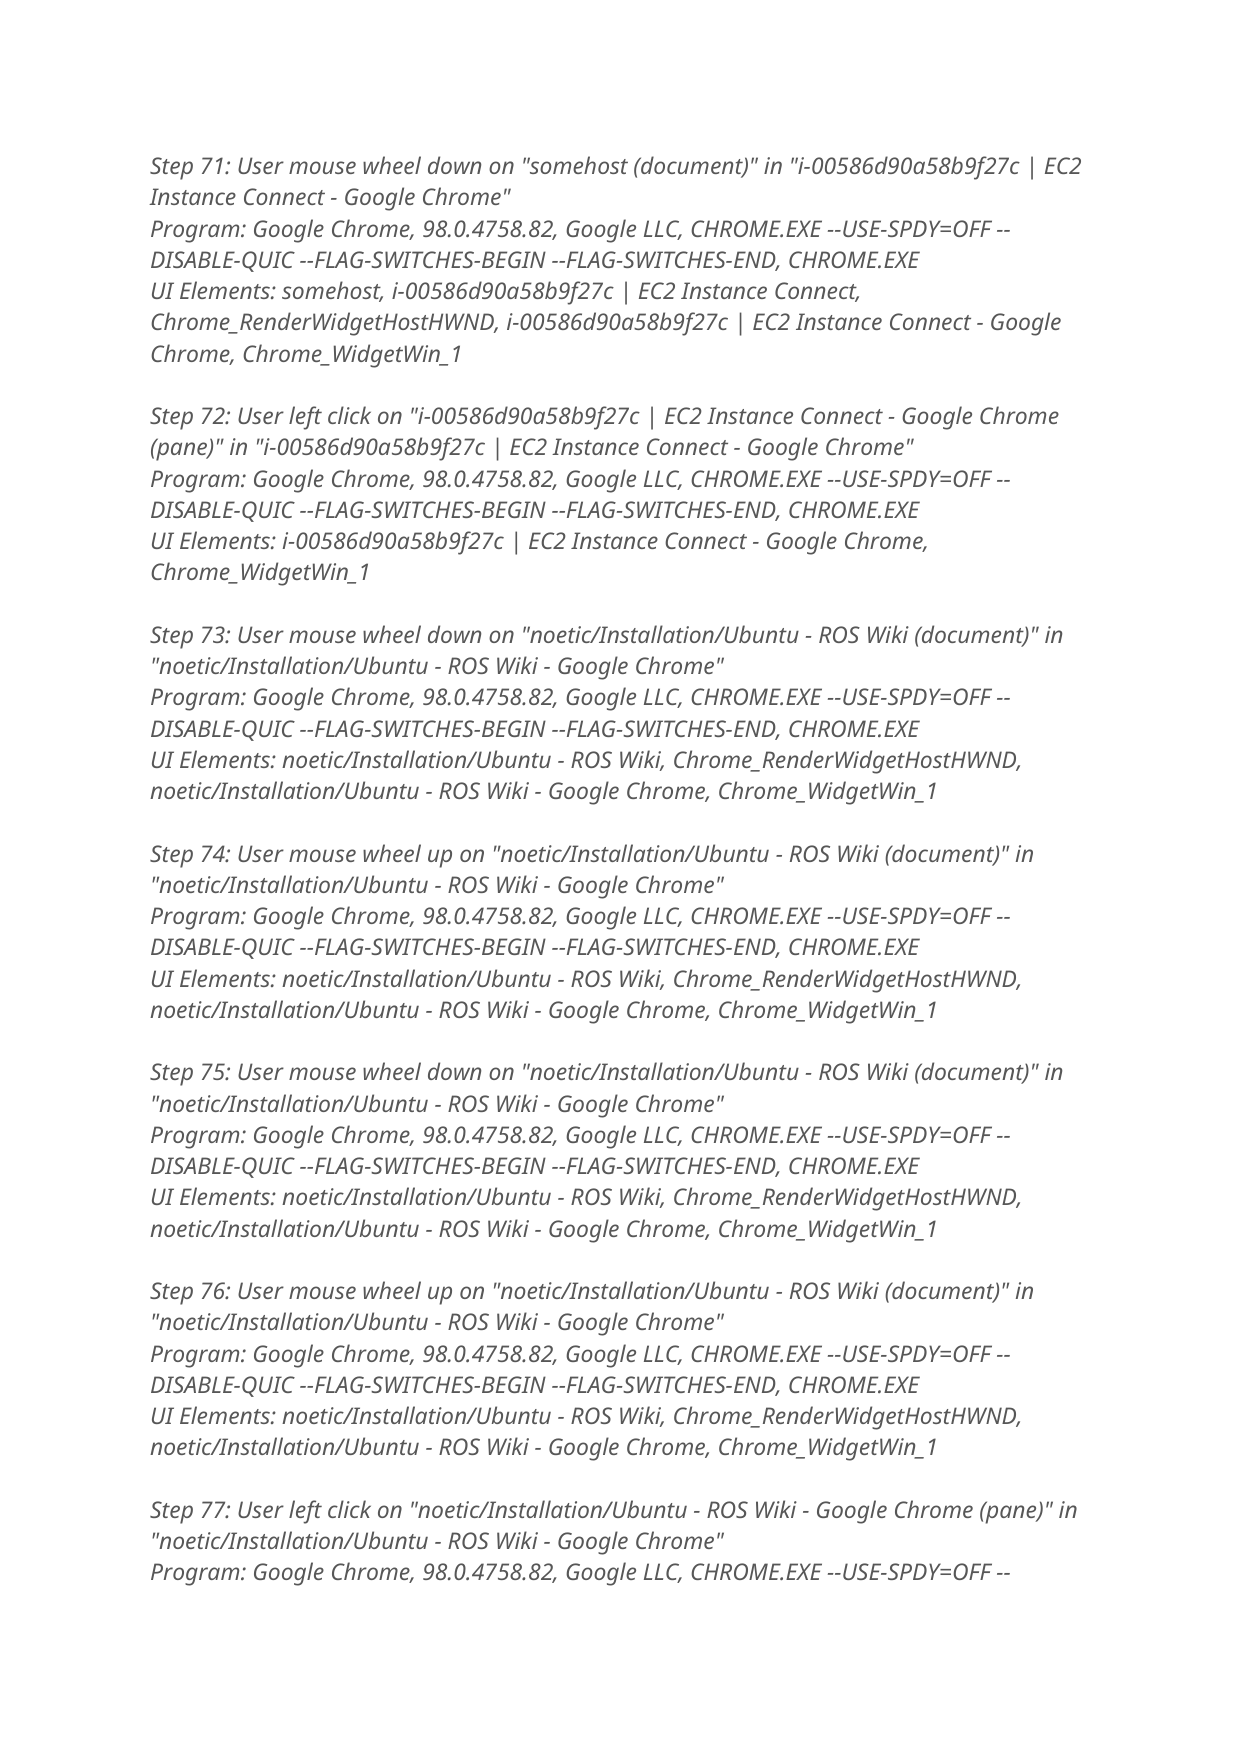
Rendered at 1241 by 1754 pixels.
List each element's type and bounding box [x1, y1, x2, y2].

text [150, 150, 1090, 1587]
